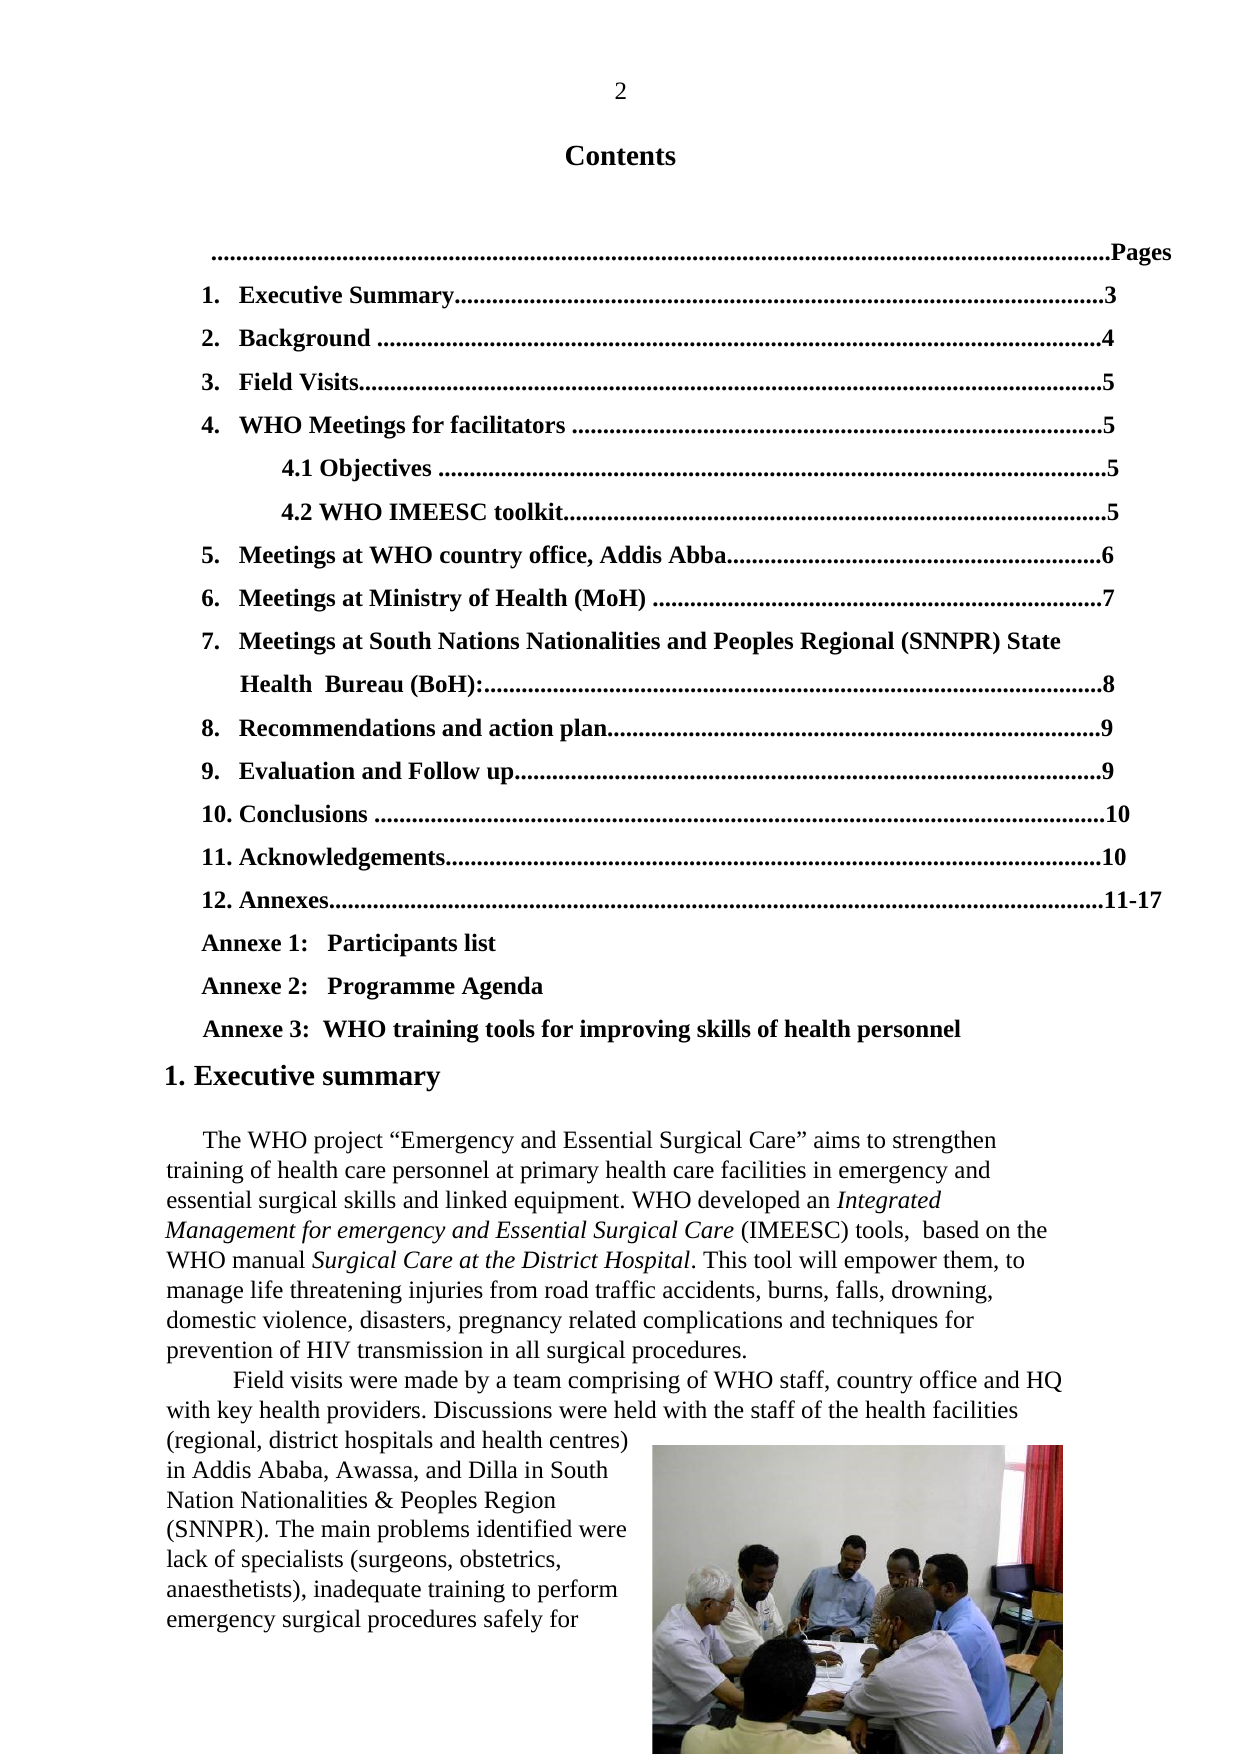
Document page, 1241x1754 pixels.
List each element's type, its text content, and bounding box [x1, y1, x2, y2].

list Field Visits.......................................................................................................................5 [201, 367, 1172, 395]
picture [652, 1445, 1063, 1754]
text Health Bureau (BoH):...................................................................................................8 [240, 669, 1172, 698]
list Background ....................................................................................................................4 [201, 323, 1172, 352]
list Meetings at WHO country office, Addis Abba............................................................6 [201, 540, 1172, 569]
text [165, 1365, 1076, 1633]
text Annexe 3: WHO training tools for improving skills of health personnel [165, 1014, 1172, 1043]
text Annexe 2: Programme Agenda [201, 971, 1172, 1000]
list Meetings at Ministry of Health (MoH) ........................................................................7 [201, 583, 1172, 612]
list Acknowledgements.........................................................................................................10 [201, 842, 1172, 871]
subtitle Contents [564, 138, 1103, 172]
text Management for emergency and Essential Surgical Care (IMEESC) tools, based on the WHO manual Surgical Care at the District Hospital. This tool will empower them, to manage life threatening injuries from road traffic accidents, burns, falls, drowning, domestic violence, disasters, pregnancy related complications and techniques for prevention of HIV transmission in all surgical procedures. [165, 1215, 1076, 1363]
text The WHO project “Emergency and Essential Surgical Care” aims to strengthen training of health care personnel at primary health care facilities in emergency and essential surgical skills and linked equipment. WHO developed an Integrated [165, 1125, 1076, 1213]
list Executive Summary........................................................................................................3 [201, 280, 1172, 309]
subtitle 1. Executive summary [163, 1058, 1103, 1091]
list WHO Meetings for facilitators .....................................................................................5 [201, 410, 1172, 438]
list Meetings at South Nations Nationalities and Peoples Regional (SNNPR) State [201, 626, 1172, 655]
list Objectives ...........................................................................................................5 [229, 453, 1172, 482]
list Annexes............................................................................................................................11-17 [201, 885, 1172, 914]
text Annexe 1: Participants list [201, 928, 1172, 957]
list Recommendations and action plan...............................................................................9 [201, 713, 1172, 741]
list Conclusions .....................................................................................................................10 [201, 799, 1172, 828]
list Evaluation and Follow up..............................................................................................9 [201, 756, 1172, 784]
text ................................................................................................................................................Pages [151, 237, 1172, 265]
list WHO IMEESC toolkit.......................................................................................5 [229, 497, 1172, 525]
